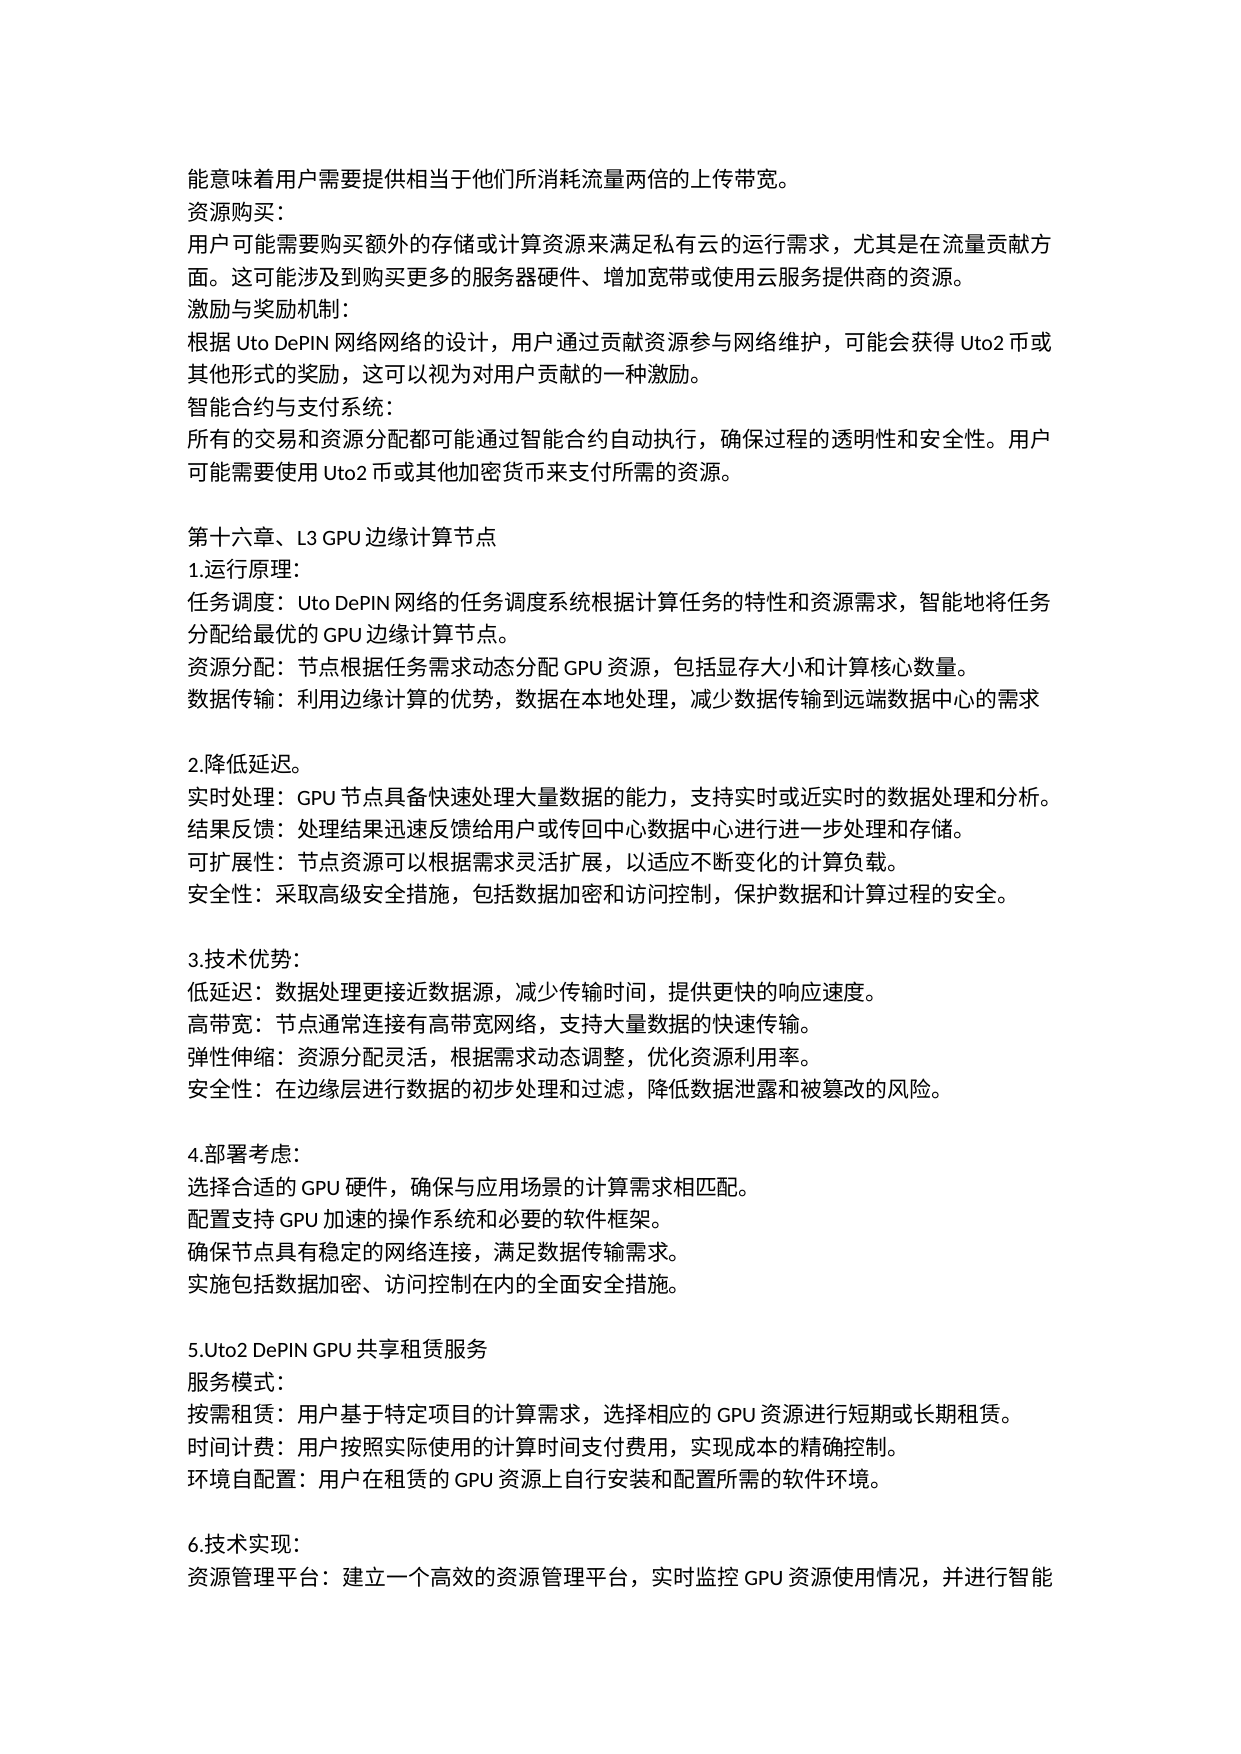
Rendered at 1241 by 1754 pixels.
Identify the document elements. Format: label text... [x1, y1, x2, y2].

text 6.技术实现： [187, 1527, 1053, 1559]
text 环境自配置：用户在租赁的GPU资源上自行安装和配置所需的软件环境。 [187, 1462, 1053, 1494]
text 安全性：在边缘层进行数据的初步处理和过滤，降低数据泄露和被篡改的风险。 [187, 1072, 1053, 1104]
text 实施包括数据加密、访问控制在内的全面安全措施。 [187, 1267, 1053, 1299]
text 数据传输：利用边缘计算的优势，数据在本地处理，减少数据传输到远端数据中心的需求 [187, 682, 1053, 714]
text 高带宽：节点通常连接有高带宽网络，支持大量数据的快速传输。 [187, 1007, 1053, 1039]
text 实时处理：GPU节点具备快速处理大量数据的能力，支持实时或近实时的数据处理和分析。 [187, 779, 1053, 812]
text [187, 162, 1053, 194]
text 第十六章、L3 GPU边缘计算节点 [187, 519, 1053, 552]
text 资源分配：节点根据任务需求动态分配GPU资源，包括显存大小和计算核心数量。 [187, 649, 1053, 682]
text 所有的交易和资源分配都可能通过智能合约自动执行，确保过程的透明性和安全性。用户可能需要使用Uto2币或其他加密货币来支付所需的资源。 [187, 422, 1053, 487]
text 安全性：采取高级安全措施，包括数据加密和访问控制，保护数据和计算过程的安全。 [187, 877, 1053, 909]
text 5.Uto2 DePIN GPU共享租赁服务 [187, 1332, 1053, 1364]
text 确保节点具有稳定的网络连接，满足数据传输需求。 [187, 1234, 1053, 1267]
text 激励与奖励机制： [187, 292, 1053, 324]
text 1.运行原理： [187, 552, 1053, 584]
text 弹性伸缩：资源分配灵活，根据需求动态调整，优化资源利用率。 [187, 1039, 1053, 1072]
text 智能合约与支付系统： [187, 389, 1053, 422]
text 用户可能需要购买额外的存储或计算资源来满足私有云的运行需求，尤其是在流量贡献方面。这可能涉及到购买更多的服务器硬件、增加宽带或使用云服务提供商的资源。 [187, 227, 1053, 292]
text 2.降低延迟。 [187, 747, 1053, 779]
text 服务模式： [187, 1364, 1053, 1397]
text 结果反馈：处理结果迅速反馈给用户或传回中心数据中心进行进一步处理和存储。 [187, 812, 1053, 844]
text 配置支持GPU加速的操作系统和必要的软件框架。 [187, 1202, 1053, 1234]
text 3.技术优势： [187, 942, 1053, 974]
text 选择合适的GPU硬件，确保与应用场景的计算需求相匹配。 [187, 1169, 1053, 1202]
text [187, 1559, 1053, 1592]
text 时间计费：用户按照实际使用的计算时间支付费用，实现成本的精确控制。 [187, 1429, 1053, 1462]
text 按需租赁：用户基于特定项目的计算需求，选择相应的GPU资源进行短期或长期租赁。 [187, 1397, 1053, 1429]
text 根据Uto DePIN网络网络的设计，用户通过贡献资源参与网络维护，可能会获得Uto2币或其他形式的奖励，这可以视为对用户贡献的一种激励。 [187, 324, 1053, 389]
text 任务调度：Uto DePIN网络的任务调度系统根据计算任务的特性和资源需求，智能地将任务分配给最优的GPU边缘计算节点。 [187, 584, 1053, 649]
text 资源购买： [187, 194, 1053, 227]
text 可扩展性：节点资源可以根据需求灵活扩展，以适应不断变化的计算负载。 [187, 844, 1053, 877]
text 低延迟：数据处理更接近数据源，减少传输时间，提供更快的响应速度。 [187, 974, 1053, 1007]
text 4.部署考虑： [187, 1137, 1053, 1169]
